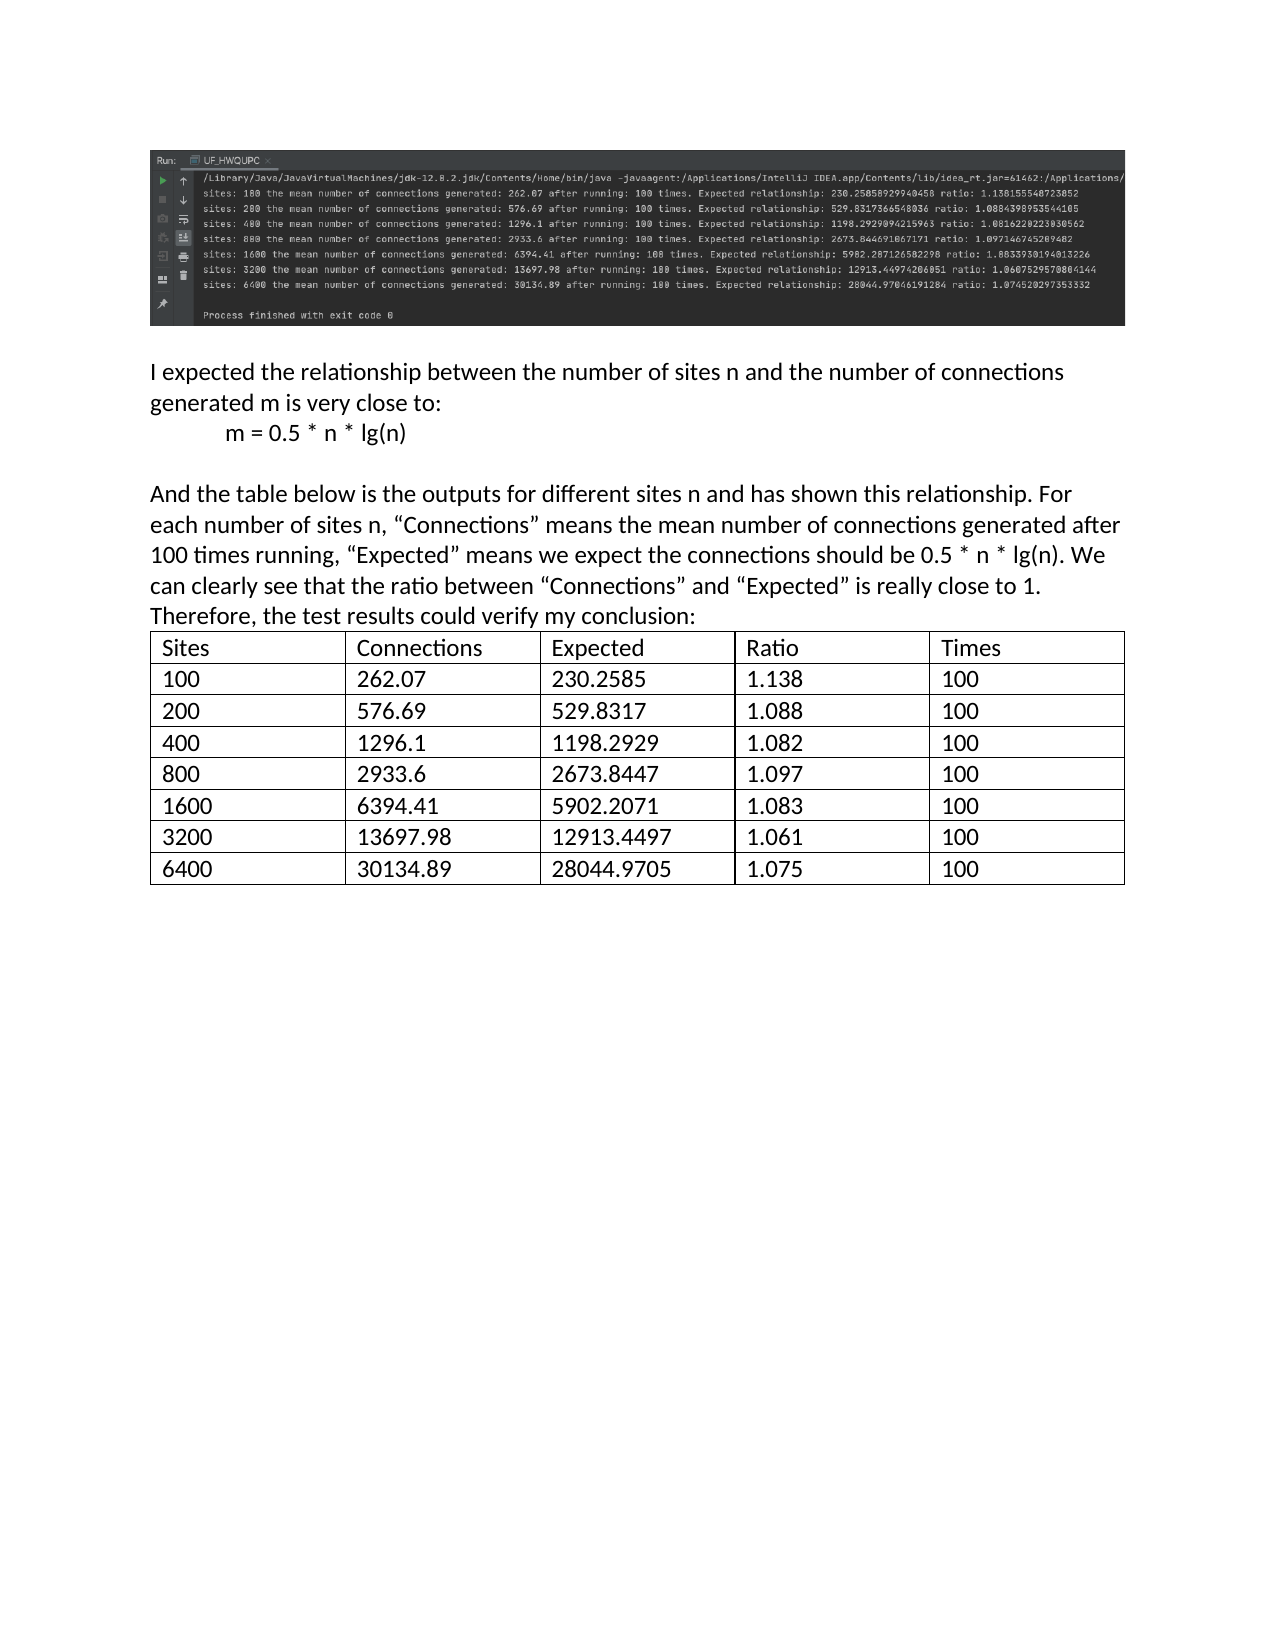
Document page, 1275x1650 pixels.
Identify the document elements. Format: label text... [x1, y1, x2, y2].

table_cell 2933.6 [346, 758, 540, 789]
table_cell 529.8317 [541, 695, 734, 726]
text And the table below is the outputs for different sites n and has shown this relationship. For each number of sites n, “Connections” means the mean number of connections generated after 100 times running, “Expected” means we expect the connections should be 0.5 * n * lg(n). We can clearly see that the ratio between “Connections” and “Expected” is really close to 1. Therefore, the test results could verify my conclusion: [150, 478, 1125, 631]
text m = 0.5 * n * lg(n) [150, 417, 1125, 448]
picture [150, 150, 1125, 326]
table_cell 2673.8447 [541, 758, 734, 789]
table_cell 6394.41 [346, 790, 540, 820]
table_cell 400 [151, 727, 345, 757]
table_cell 262.07 [346, 664, 540, 694]
table_cell 1.075 [736, 853, 929, 883]
table_cell 800 [151, 758, 345, 789]
table_cell 1.088 [736, 695, 929, 726]
table_cell 100 [151, 664, 345, 694]
table_cell 100 [930, 821, 1124, 852]
table_cell 1.082 [736, 727, 929, 757]
table_cell 30134.89 [346, 853, 540, 883]
table_cell 1.061 [736, 821, 929, 852]
table_cell 576.69 [346, 695, 540, 726]
table_cell 1198.2929 [541, 727, 734, 757]
table_header Sites [151, 632, 345, 662]
table_header Expected [541, 632, 734, 662]
table_cell 3200 [151, 821, 345, 852]
table_cell 100 [930, 790, 1124, 820]
table_cell 200 [151, 695, 345, 726]
table_header Times [930, 632, 1124, 662]
table_cell 5902.2071 [541, 790, 734, 820]
table_cell 100 [930, 758, 1124, 789]
table_cell 100 [930, 695, 1124, 726]
table_cell 100 [930, 664, 1124, 694]
table_cell 6400 [151, 853, 345, 883]
table_cell 100 [930, 853, 1124, 883]
text I expected the relationship between the number of sites n and the number of connections generated m is very close to: [150, 356, 1125, 417]
table_cell 1600 [151, 790, 345, 820]
table_cell 12913.4497 [541, 821, 734, 852]
table_cell 1.097 [736, 758, 929, 789]
table_cell 1.083 [736, 790, 929, 820]
table_header Connections [346, 632, 540, 662]
table_cell 230.2585 [541, 664, 734, 694]
table_header Ratio [736, 632, 929, 662]
table_cell 1296.1 [346, 727, 540, 757]
table_cell 100 [930, 727, 1124, 757]
table_cell 1.138 [736, 664, 929, 694]
table_cell 28044.9705 [541, 853, 734, 883]
table_cell 13697.98 [346, 821, 540, 852]
